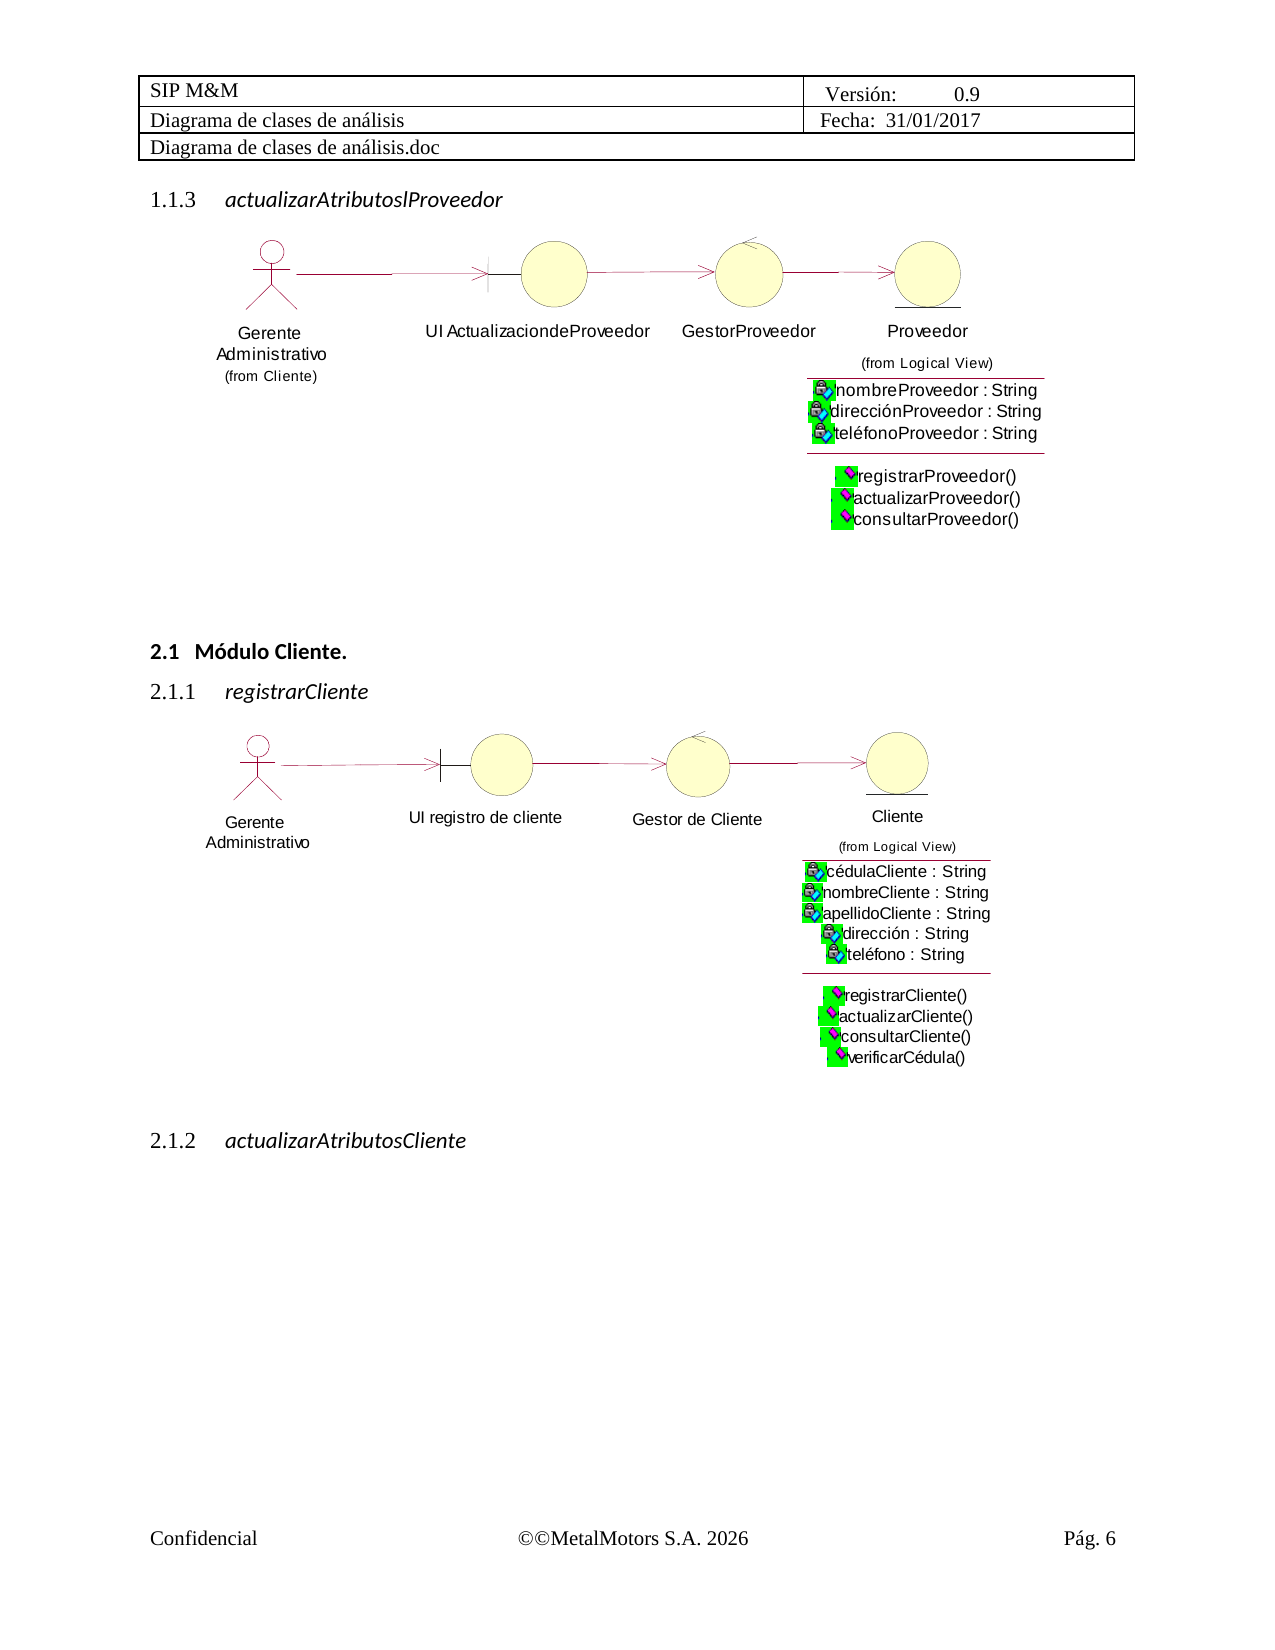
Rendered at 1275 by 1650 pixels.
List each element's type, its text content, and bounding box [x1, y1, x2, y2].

subtitle registrarCliente [150, 677, 1093, 706]
subtitle Módulo Cliente. [150, 637, 1093, 665]
subtitle actualizarAtributoslProveedor [150, 185, 1093, 213]
subtitle actualizarAtributosCliente [150, 1126, 1093, 1154]
